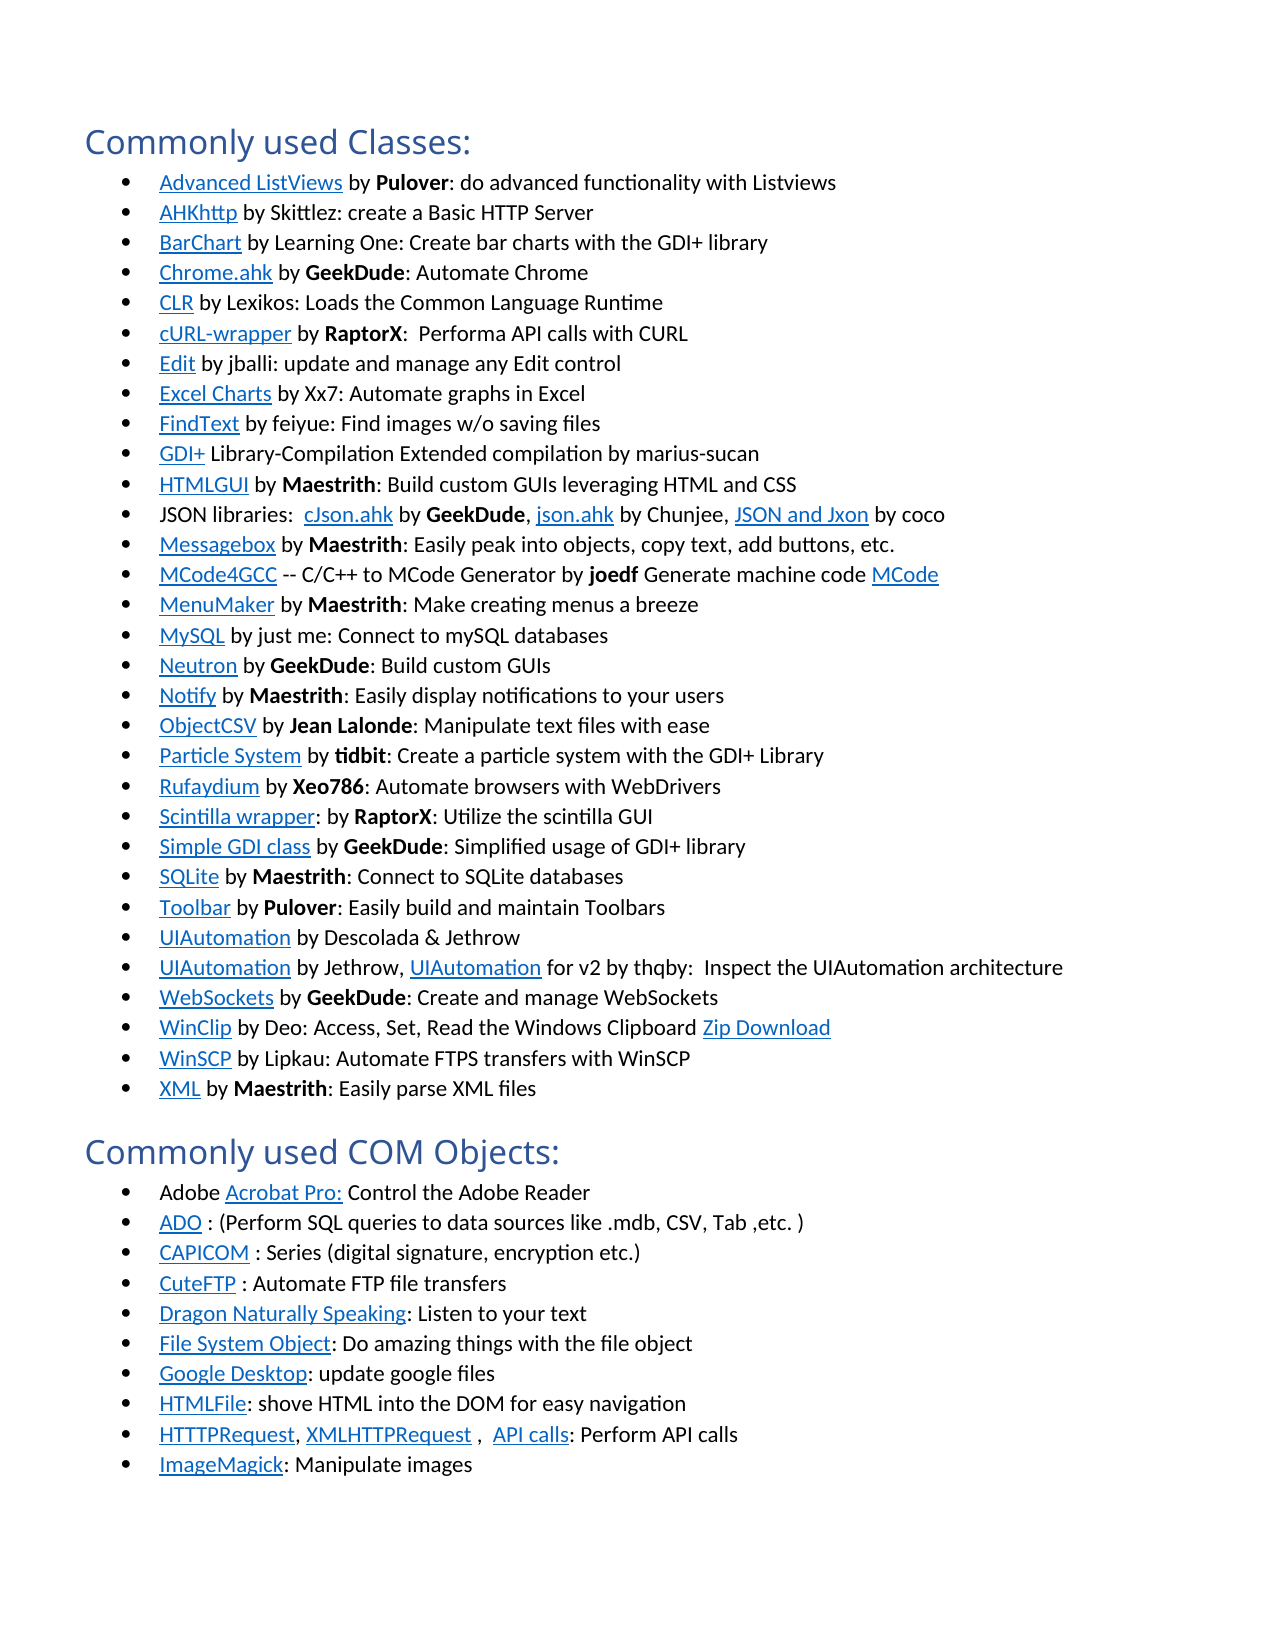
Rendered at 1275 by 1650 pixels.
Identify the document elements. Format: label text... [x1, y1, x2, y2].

list GDI+ Library-Compilation Extended compilation by marius-sucan [122, 439, 1200, 468]
subtitle Commonly used Classes: [84, 119, 1200, 164]
list File System Object: Do amazing things with the file object [122, 1329, 1200, 1357]
list Dragon Naturally Speaking: Listen to your text [122, 1299, 1200, 1327]
list Google Desktop: update google files [122, 1359, 1200, 1387]
list JSON libraries: cJson.ahk by GeekDude, json.ahk by Chunjee, JSON and Jxon by coco [122, 500, 1200, 528]
list Neutron by GeekDude: Build custom GUIs [122, 651, 1200, 679]
list HTTTPRequest, XMLHTTPRequest , API calls: Perform API calls [122, 1420, 1200, 1448]
list ADO : (Perform SQL queries to data sources like .mdb, CSV, Tab ,etc. ) [122, 1208, 1200, 1236]
list Notify by Maestrith: Easily display notifications to your users [122, 681, 1200, 709]
list FindText by feiyue: Find images w/o saving files [122, 409, 1200, 437]
list XML by Maestrith: Easily parse XML files [122, 1074, 1200, 1102]
list Excel Charts by Xx7: Automate graphs in Excel [122, 379, 1200, 407]
list WinSCP by Lipkau: Automate FTPS transfers with WinSCP [122, 1044, 1200, 1072]
list HTMLGUI by Maestrith: Build custom GUIs leveraging HTML and CSS [122, 470, 1200, 498]
list Chrome.ahk by GeekDude: Automate Chrome [122, 258, 1200, 286]
list Edit by jballi: update and manage any Edit control [122, 349, 1200, 377]
list WinClip by Deo: Access, Set, Read the Windows Clipboard Zip Download [122, 1013, 1200, 1042]
list Rufaydium by Xeo786: Automate browsers with WebDrivers [122, 772, 1200, 800]
list Adobe Acrobat Pro: Control the Adobe Reader [122, 1178, 1200, 1206]
list CLR by Lexikos: Loads the Common Language Runtime [122, 288, 1200, 317]
list HTMLFile: shove HTML into the DOM for easy navigation [122, 1389, 1200, 1418]
list Particle System by tidbit: Create a particle system with the GDI+ Library [122, 742, 1200, 770]
list BarChart by Learning One: Create bar charts with the GDI+ library [122, 228, 1200, 256]
list cURL-wrapper by RaptorX: Performa API calls with CURL [122, 319, 1200, 347]
list Scintilla wrapper: by RaptorX: Utilize the scintilla GUI [122, 802, 1200, 830]
list CuteFTP : Automate FTP file transfers [122, 1269, 1200, 1297]
list Messagebox by Maestrith: Easily peak into objects, copy text, add buttons, etc. [122, 530, 1200, 558]
list MCode4GCC -- C/C++ to MCode Generator by joedf Generate machine code MCode [122, 560, 1200, 588]
list ObjectCSV by Jean Lalonde: Manipulate text files with ease [122, 711, 1200, 739]
list SQLite by Maestrith: Connect to SQLite databases [122, 862, 1200, 891]
list UIAutomation by Descolada & Jethrow [122, 923, 1200, 951]
list ImageMagick: Manipulate images [122, 1450, 1200, 1478]
list MySQL by just me: Connect to mySQL databases [122, 621, 1200, 649]
list WebSockets by GeekDude: Create and manage WebSockets [122, 983, 1200, 1011]
list Toolbar by Pulover: Easily build and maintain Toolbars [122, 893, 1200, 921]
list Advanced ListViews by Pulover: do advanced functionality with Listviews [122, 168, 1200, 196]
list UIAutomation by Jethrow, UIAutomation for v2 by thqby: Inspect the UIAutomation architecture [122, 953, 1200, 981]
subtitle Commonly used COM Objects: [84, 1129, 1200, 1174]
list Simple GDI class by GeekDude: Simplified usage of GDI+ library [122, 832, 1200, 860]
list MenuMaker by Maestrith: Make creating menus a breeze [122, 591, 1200, 619]
list CAPICOM : Series (digital signature, encryption etc.) [122, 1238, 1200, 1267]
list AHKhttp by Skittlez: create a Basic HTTP Server [122, 198, 1200, 226]
